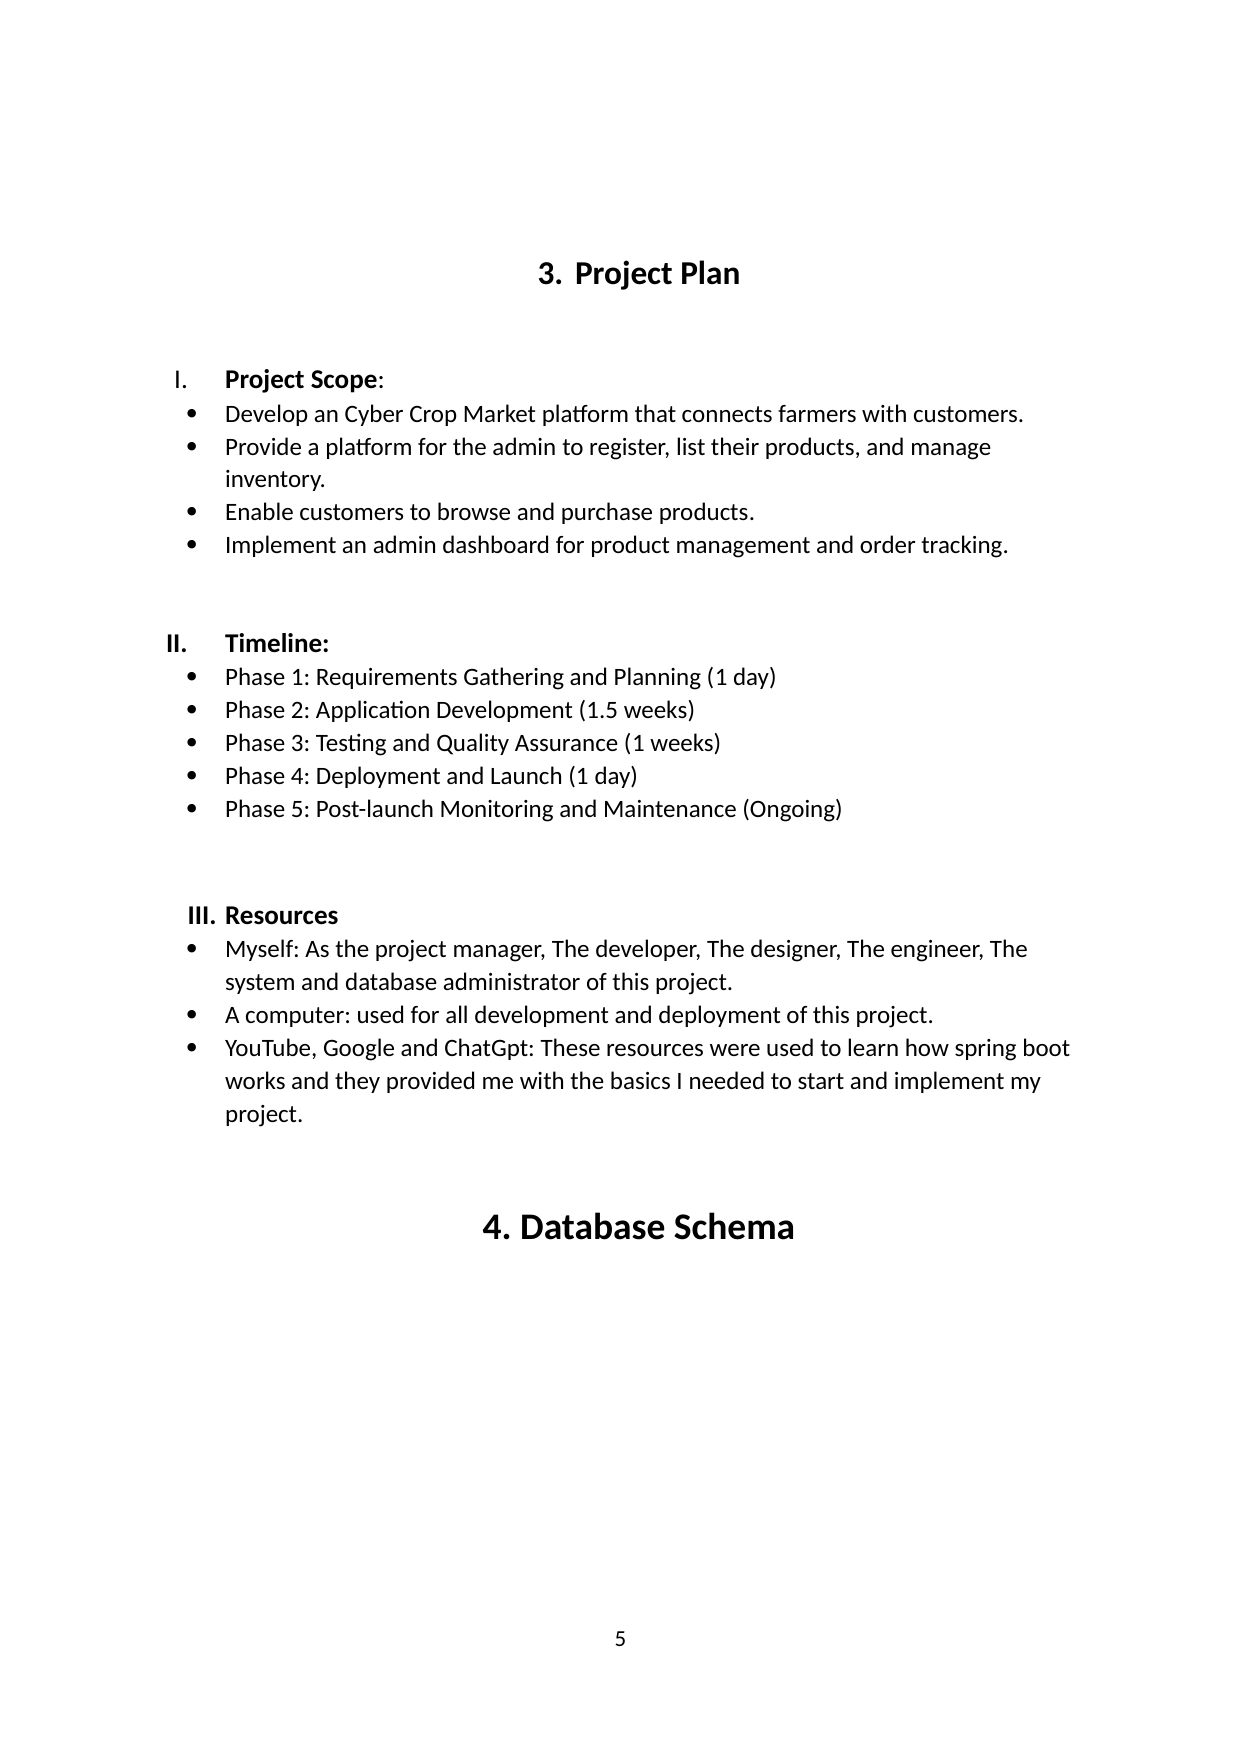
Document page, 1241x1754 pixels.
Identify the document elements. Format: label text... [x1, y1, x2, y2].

list YouTube, Google and ChatGpt: These resources were used to learn how spring boot works and they provided me with the basics I needed to start and implement my project. [187, 1032, 1090, 1129]
subtitle Database Schema [187, 1203, 1090, 1249]
subtitle Resources [187, 898, 1090, 931]
list Phase 2: Application Development (1.5 weeks) [187, 694, 1090, 725]
list Implement an admin dashboard for product management and order tracking. [187, 529, 1090, 560]
list Phase 5: Post-launch Monitoring and Maintenance (Ongoing) [187, 793, 1090, 824]
list Myself: As the project manager, The developer, The designer, The engineer, The system and database administrator of this project. [187, 933, 1090, 997]
subtitle Project Plan [187, 252, 1090, 293]
list Enable customers to browse and purchase products. [187, 497, 1090, 527]
list Phase 3: Testing and Quality Assurance (1 weeks) [187, 727, 1090, 758]
list Phase 4: Deployment and Launch (1 day) [187, 760, 1090, 791]
list Phase 1: Requirements Gathering and Planning (1 day) [187, 662, 1090, 692]
subtitle Project Scope: [187, 362, 1090, 395]
list Develop an Cyber Crop Market platform that connects farmers with customers. [187, 398, 1090, 428]
subtitle Timeline: [187, 626, 1090, 659]
list A computer: used for all development and deployment of this project. [187, 999, 1090, 1030]
list Provide a platform for the admin to register, list their products, and manage inventory. [187, 431, 1090, 494]
